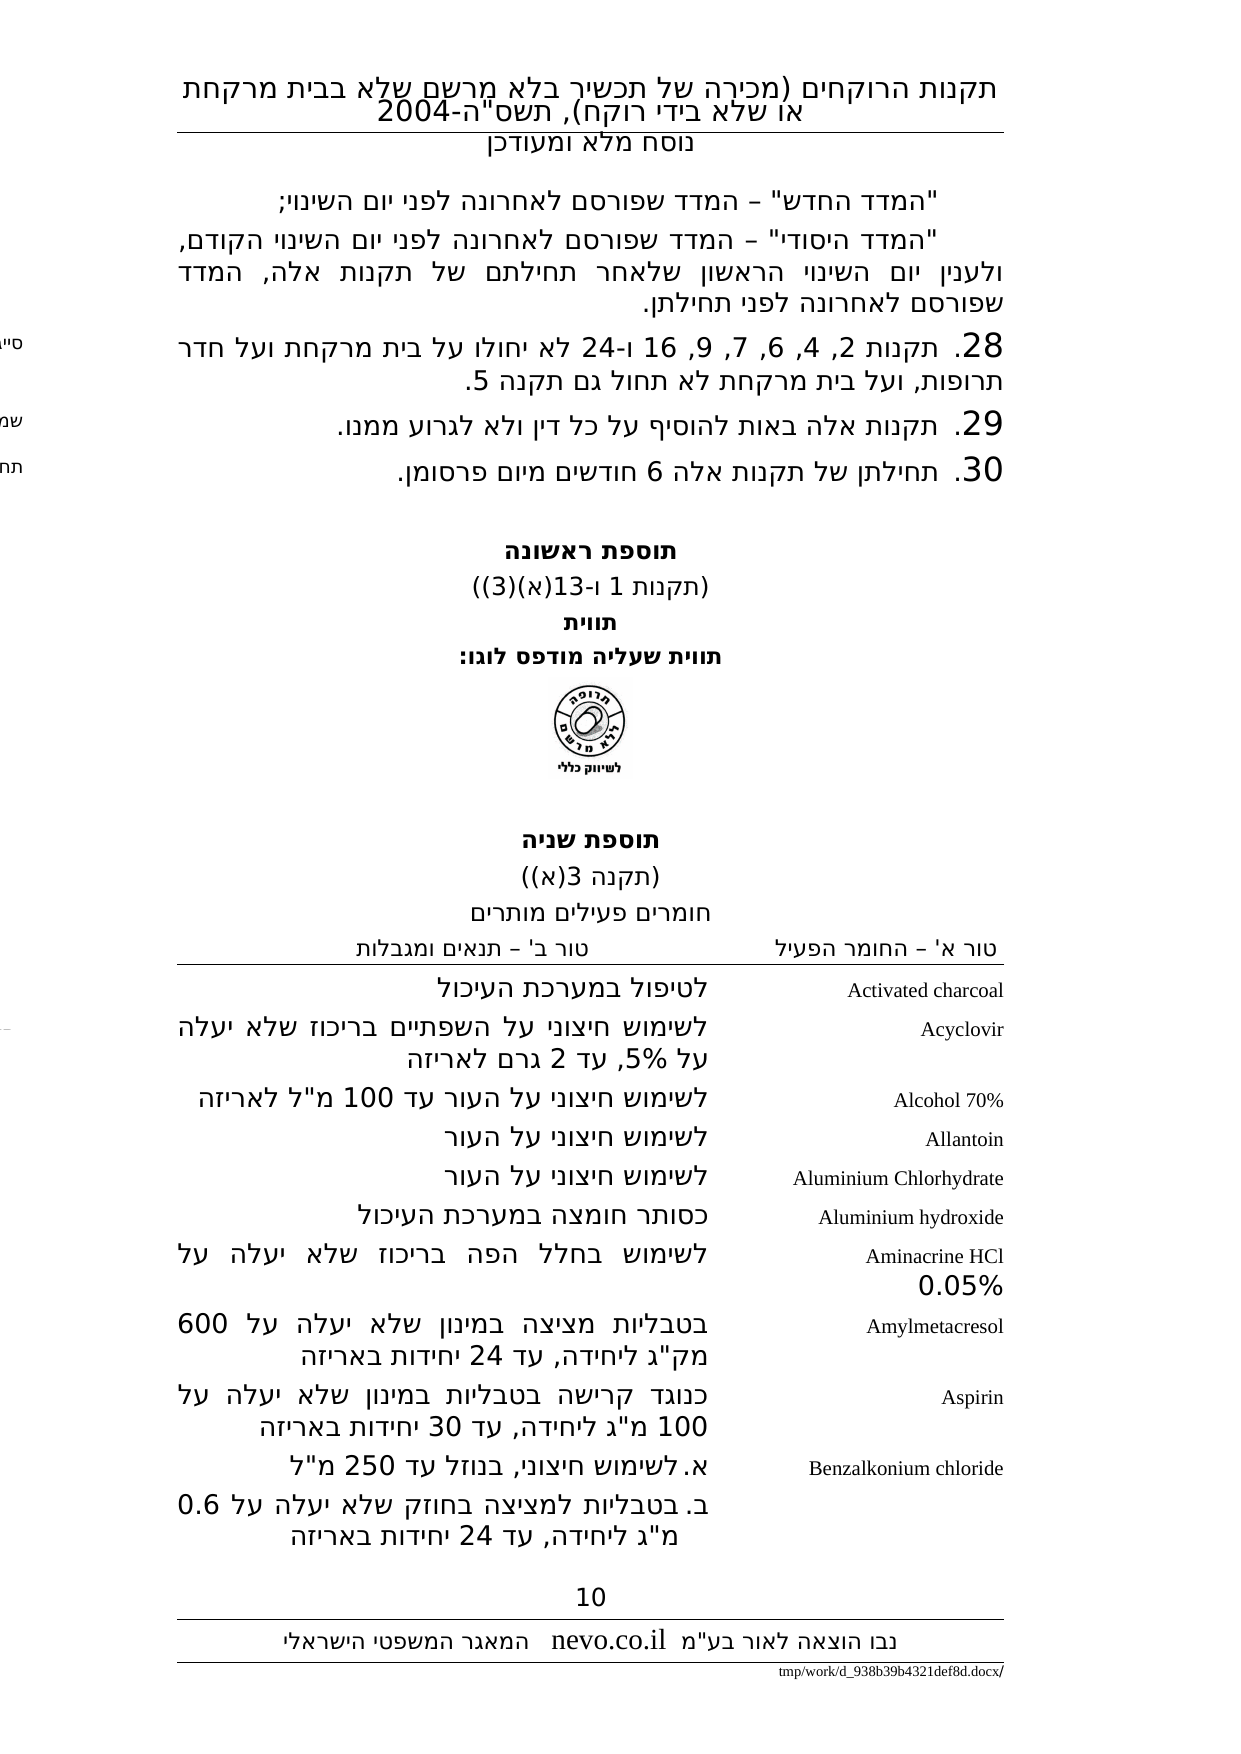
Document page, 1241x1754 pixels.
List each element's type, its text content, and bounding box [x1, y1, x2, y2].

text 30. תחילתן של תקנות אלה 6 חודשים מיום פרסומן. [177, 451, 1004, 490]
text חומרים פעילים מותרים [177, 898, 1004, 927]
picture [548, 677, 633, 779]
text Alcohol 70% לשימוש חיצוני על העור עד 100 מ"ל לאריזה [177, 1082, 1004, 1113]
text תוספת שניה [177, 825, 1004, 854]
text Aspirin כנוגד קרישה בטבליות במינון שלא יעלה על 100 מ"ג ליחידה, עד 30 יחידות באריזה [177, 1379, 1004, 1443]
text תווית שעליה מודפס לוגו: [177, 643, 1004, 670]
text 28. תקנות 2, 4, 6, 7, 9, 16 ו-24 לא יחולו על בית מרקחת ועל חדר תרופות, ועל בית מרקחת לא תחול גם תקנה 5. [177, 327, 1004, 397]
text (תקנה 3(א)) [177, 862, 1004, 891]
text טור א' – החומר הפעיל טור ב' – תנאים ומגבלות [177, 935, 1004, 964]
text Acyclovir לשימוש חיצוני על השפתיים בריכוז שלא יעלה על 5%, עד לאריזה [177, 1011, 1004, 1074]
text Aluminium hydroxide כסותר חומצה במערכת העיכול [177, 1199, 1004, 1231]
text Benzalkonium chloride א. לשימוש חיצוני, בנוזל עד 250 מ"ל [177, 1450, 1004, 1482]
text תווית [177, 609, 1004, 636]
text 29. תקנות אלה באות להוסיף על כל דין ולא לגרוע ממנו. [177, 404, 1004, 443]
text (תקנות 1 ו-13(א)(3)) [177, 572, 1004, 602]
text ב. בטבליות למציצה בחוזק שלא יעלה על 0.6 מ"ג ליחידה, עד 24 יחידות באריזה [177, 1489, 1004, 1552]
text תוספת ראשונה [177, 536, 1004, 565]
text "המדד החדש" – המדד שפורסם לאחרונה לפני יום השינוי; [177, 185, 1004, 217]
text Amylmetacresol בטבליות מציצה במינון שלא יעלה על 600 מק"ג ליחידה, עד 24 יחידות באריזה [177, 1309, 1004, 1372]
text Aminacrine HCl לשימוש בחלל הפה בריכוז שלא יעלה על 0.05% [177, 1238, 1004, 1301]
text Allantoin לשימוש חיצוני על העור [177, 1121, 1004, 1153]
text "המדד היסודי" – המדד שפורסם לאחרונה לפני יום השינוי הקודם, ולענין יום השינוי הראשון שלאחר תחילתם של תקנות אלה, המדד שפורסם לאחרונה לפני תחילתן. [177, 224, 1004, 319]
text Activated charcoal לטיפול במערכת העיכול [177, 972, 1004, 1004]
text Aluminium Chlorhydrate לשימוש חיצוני על העור [177, 1160, 1004, 1192]
